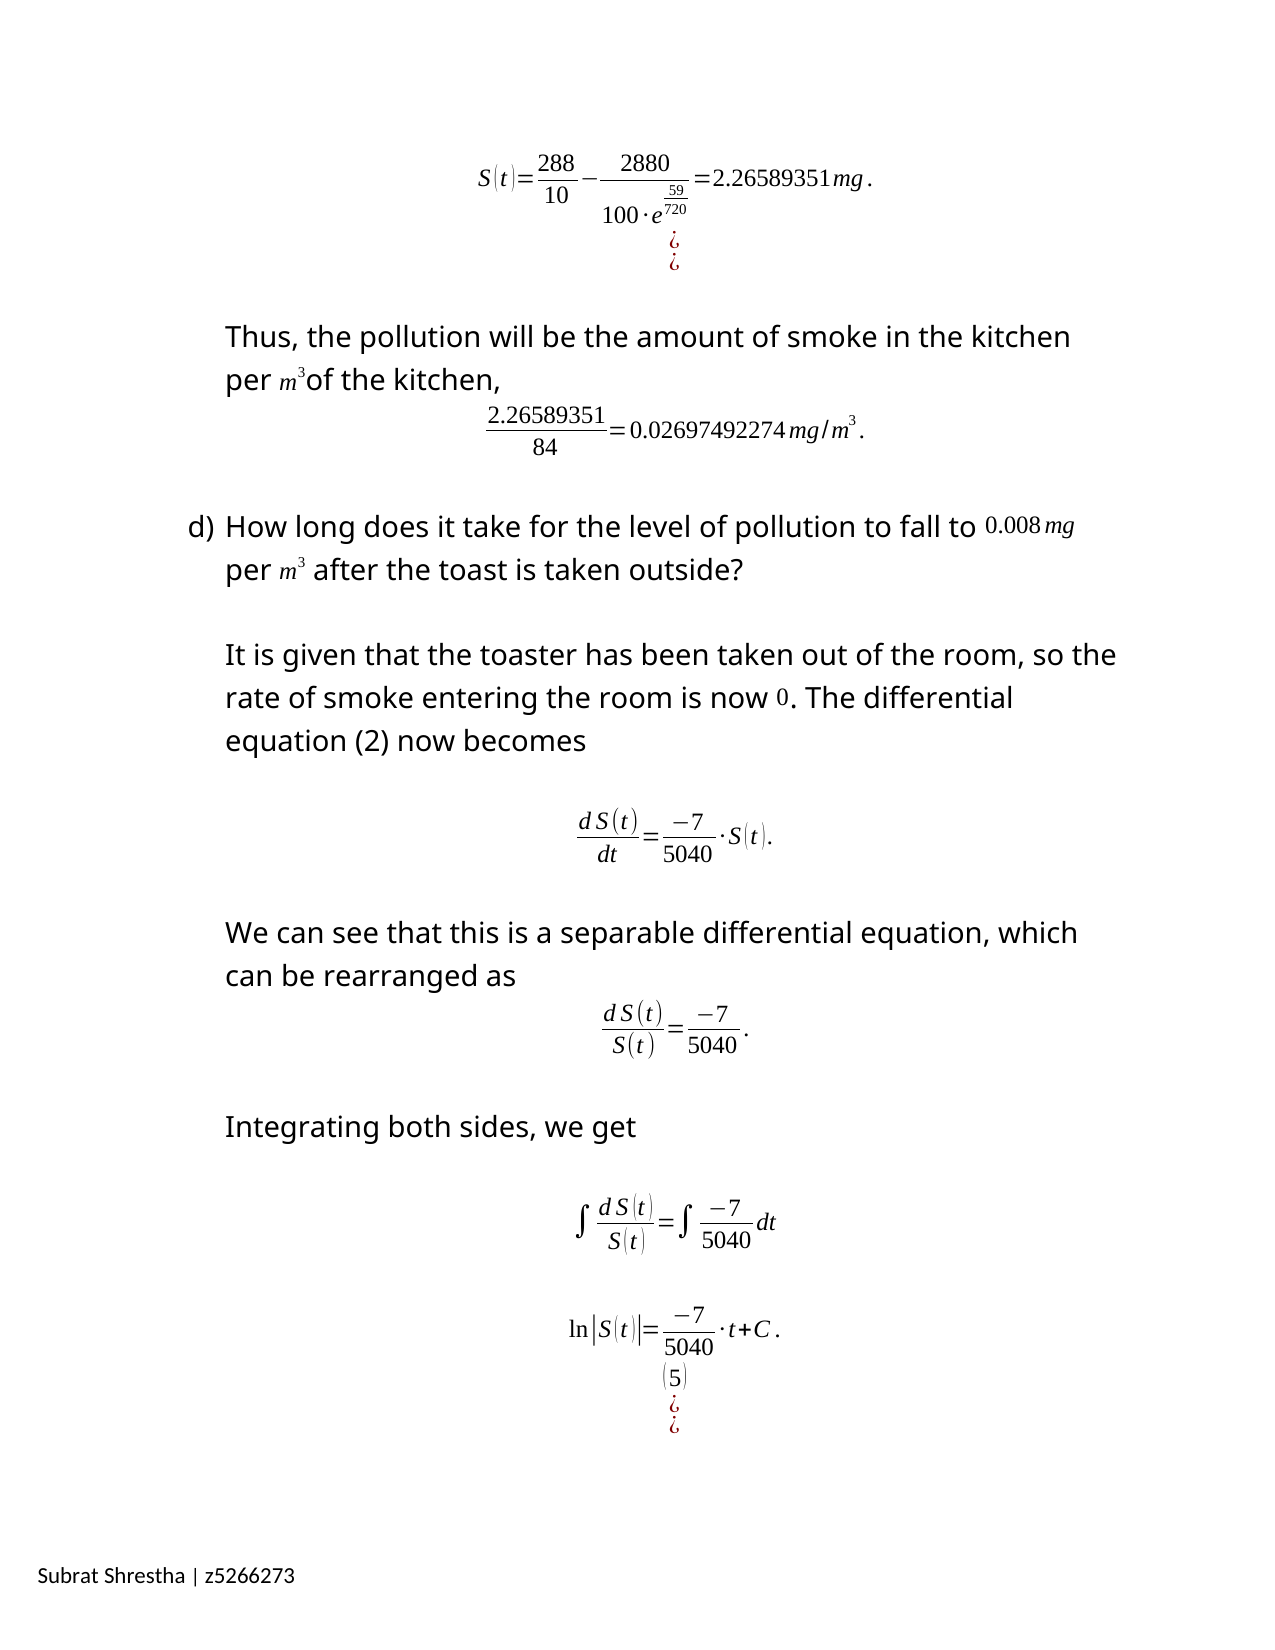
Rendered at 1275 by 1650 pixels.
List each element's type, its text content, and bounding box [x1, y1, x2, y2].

list How long does it take for the level of pollution to fall to per after the toast is taken outside? [187, 506, 1125, 588]
list We can see that this is a separable differential equation, which can be rearranged as [225, 912, 1125, 994]
list Thus, the pollution will be the amount of smoke in the kitchen per of the kitchen, [225, 316, 1125, 399]
list Integrating both sides, we get [225, 1106, 1125, 1146]
list It is given that the toaster has been taken out of the room, so the rate of smoke entering the room is now . The differential equation (2) now becomes [225, 634, 1125, 760]
